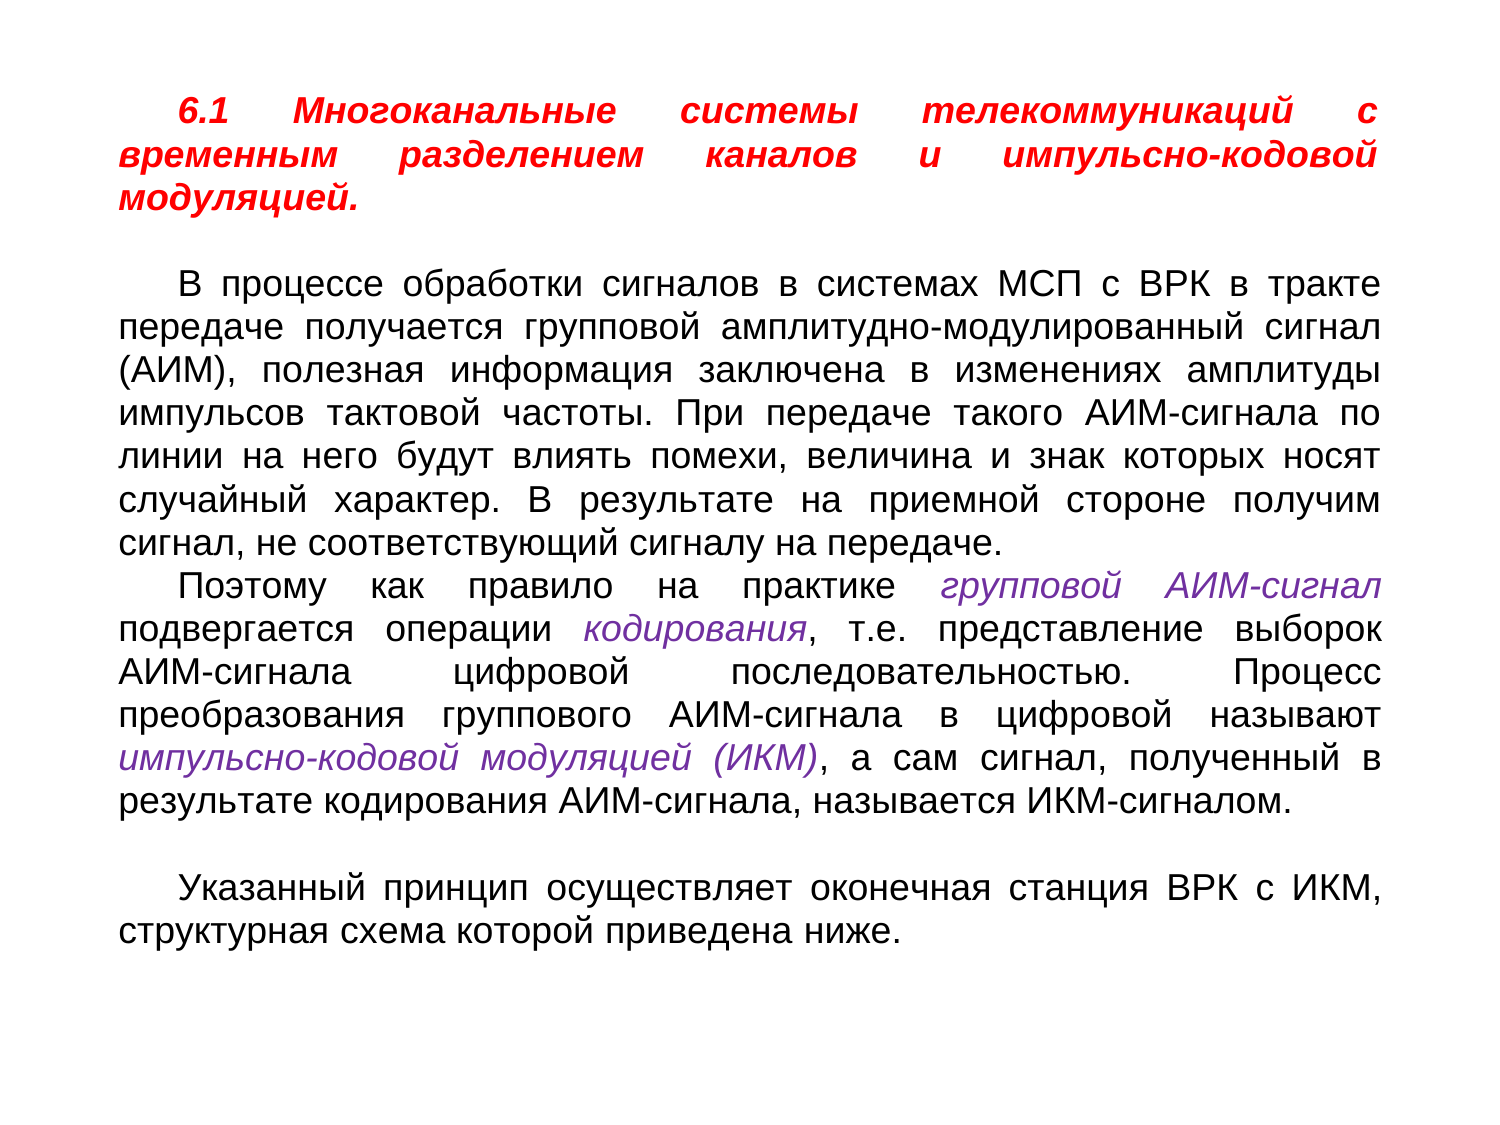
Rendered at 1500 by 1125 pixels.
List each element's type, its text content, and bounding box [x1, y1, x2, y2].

text Указанный принцип осуществляет оконечная станция ВРК с ИКМ, структурная схема которой приведена ниже. [118, 865, 1382, 951]
text Поэтому как правило на практике групповой АИМ-сигнал подвергается операции кодирования, т.е. представление выборок АИМ-сигнала цифровой последовательностью. Процесс преобразования группового АИМ-сигнала в цифровой называют импульсно-кодовой модуляцией (ИКМ), а сам сигнал, полученный в результате кодирования АИМ-сигнала, называется ИКМ-сигналом. [118, 563, 1382, 822]
text В процессе обработки сигналов в системах МСП с ВРК в тракте передаче получается групповой амплитудно-модулированный сигнал (АИМ), полезная информация заключена в изменениях амплитуды импульсов тактовой частоты. При передаче такого АИМ-сигнала по линии на него будут влиять помехи, величина и знак которых носят случайный характер. В результате на приемной стороне получим сигнал, не соответствующий сигналу на передаче. [118, 261, 1382, 563]
text 6.1 Многоканальные системы телекоммуникаций с временным разделением каналов и импульсно-кодовой модуляцией. [118, 89, 1382, 218]
